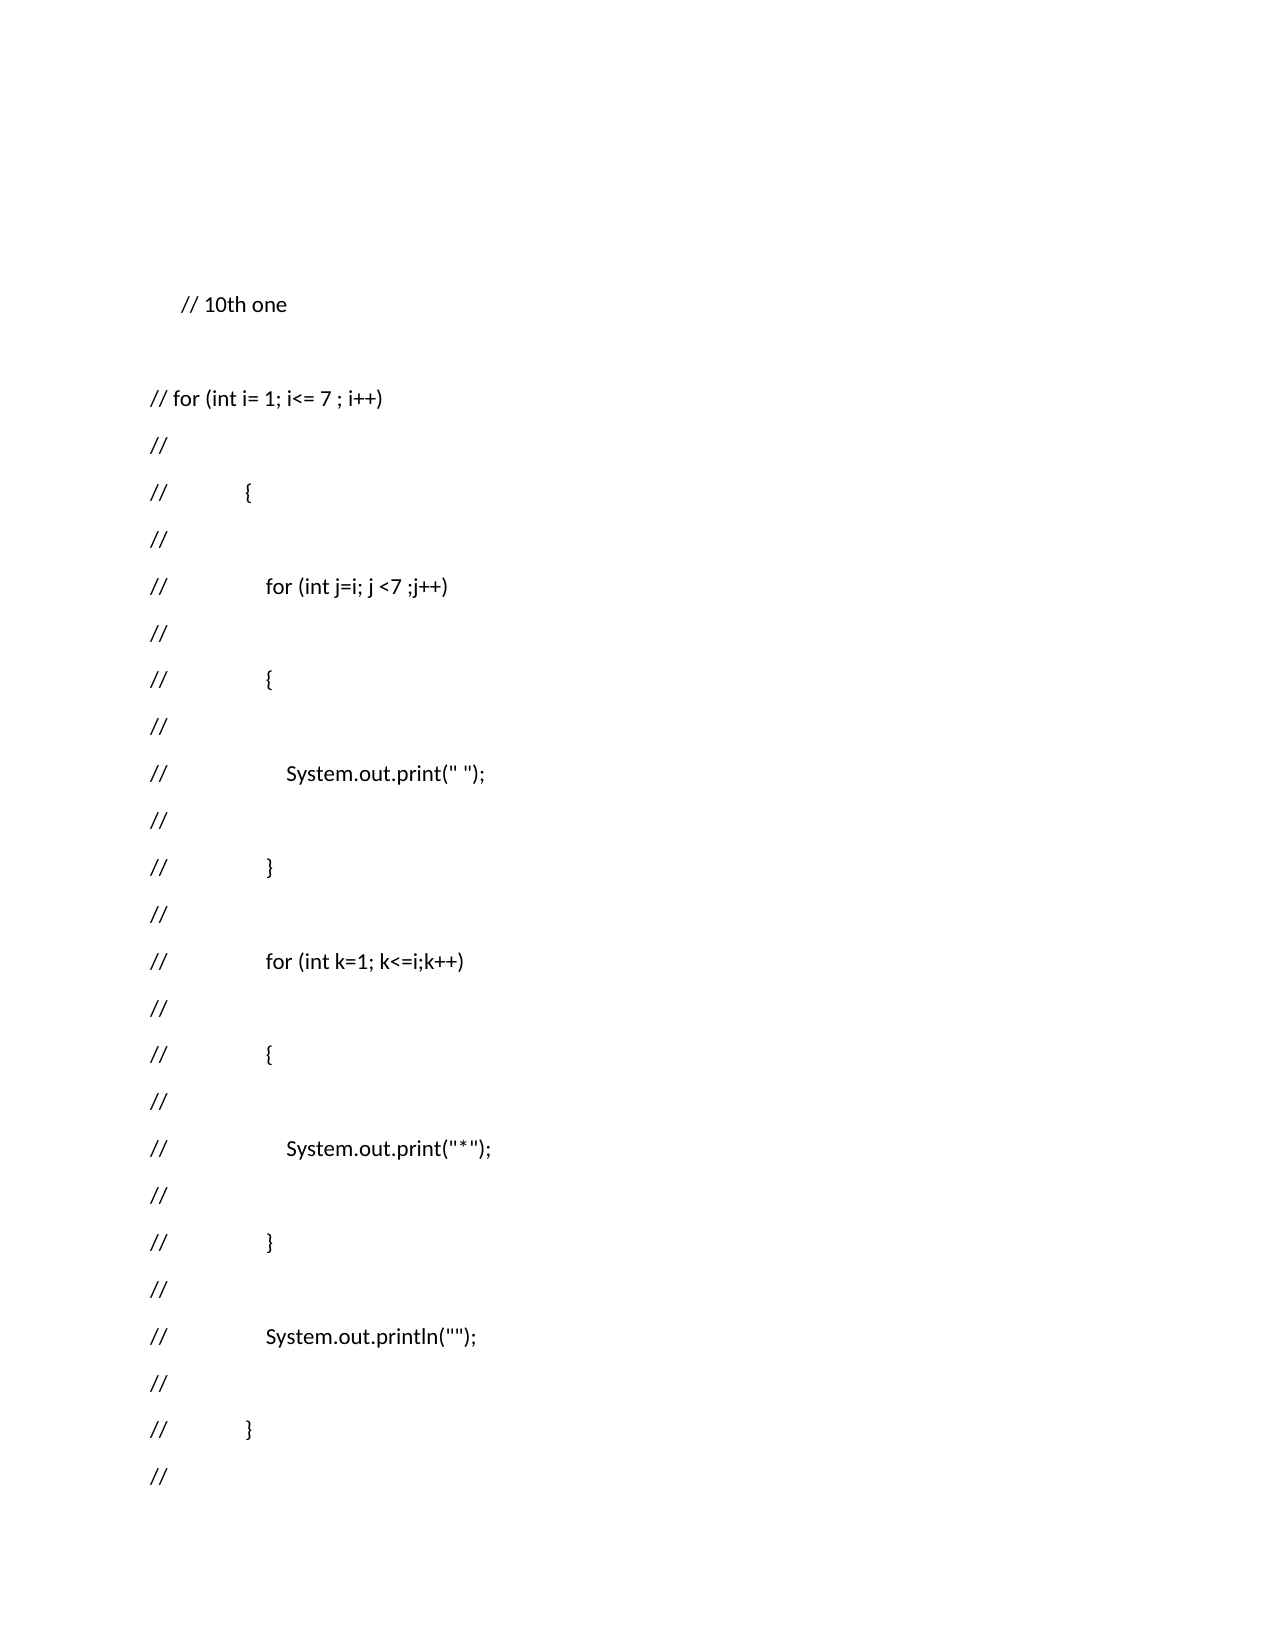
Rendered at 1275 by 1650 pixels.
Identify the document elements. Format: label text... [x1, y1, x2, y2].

text // } [150, 853, 1125, 881]
text // { [150, 666, 1125, 694]
text // [150, 900, 1125, 928]
text // [150, 1462, 1125, 1491]
text // [150, 1181, 1125, 1209]
text // System.out.print(" "); [150, 759, 1125, 787]
text // [150, 806, 1125, 834]
text // 10th one [150, 291, 1125, 319]
text // System.out.println(""); [150, 1322, 1125, 1350]
text // [150, 712, 1125, 741]
text // for (int i= 1; i<= 7 ; i++) [150, 384, 1125, 412]
text // [150, 619, 1125, 647]
text // [150, 994, 1125, 1022]
text // for (int k=1; k<=i;k++) [150, 947, 1125, 975]
text // { [150, 478, 1125, 506]
text // { [150, 1041, 1125, 1069]
text // [150, 431, 1125, 459]
text // System.out.print("*"); [150, 1134, 1125, 1162]
text // [150, 1087, 1125, 1116]
text // for (int j=i; j <7 ;j++) [150, 572, 1125, 600]
text // } [150, 1228, 1125, 1256]
text // } [150, 1416, 1125, 1444]
text // [150, 525, 1125, 553]
text // [150, 1369, 1125, 1397]
text // [150, 1275, 1125, 1303]
